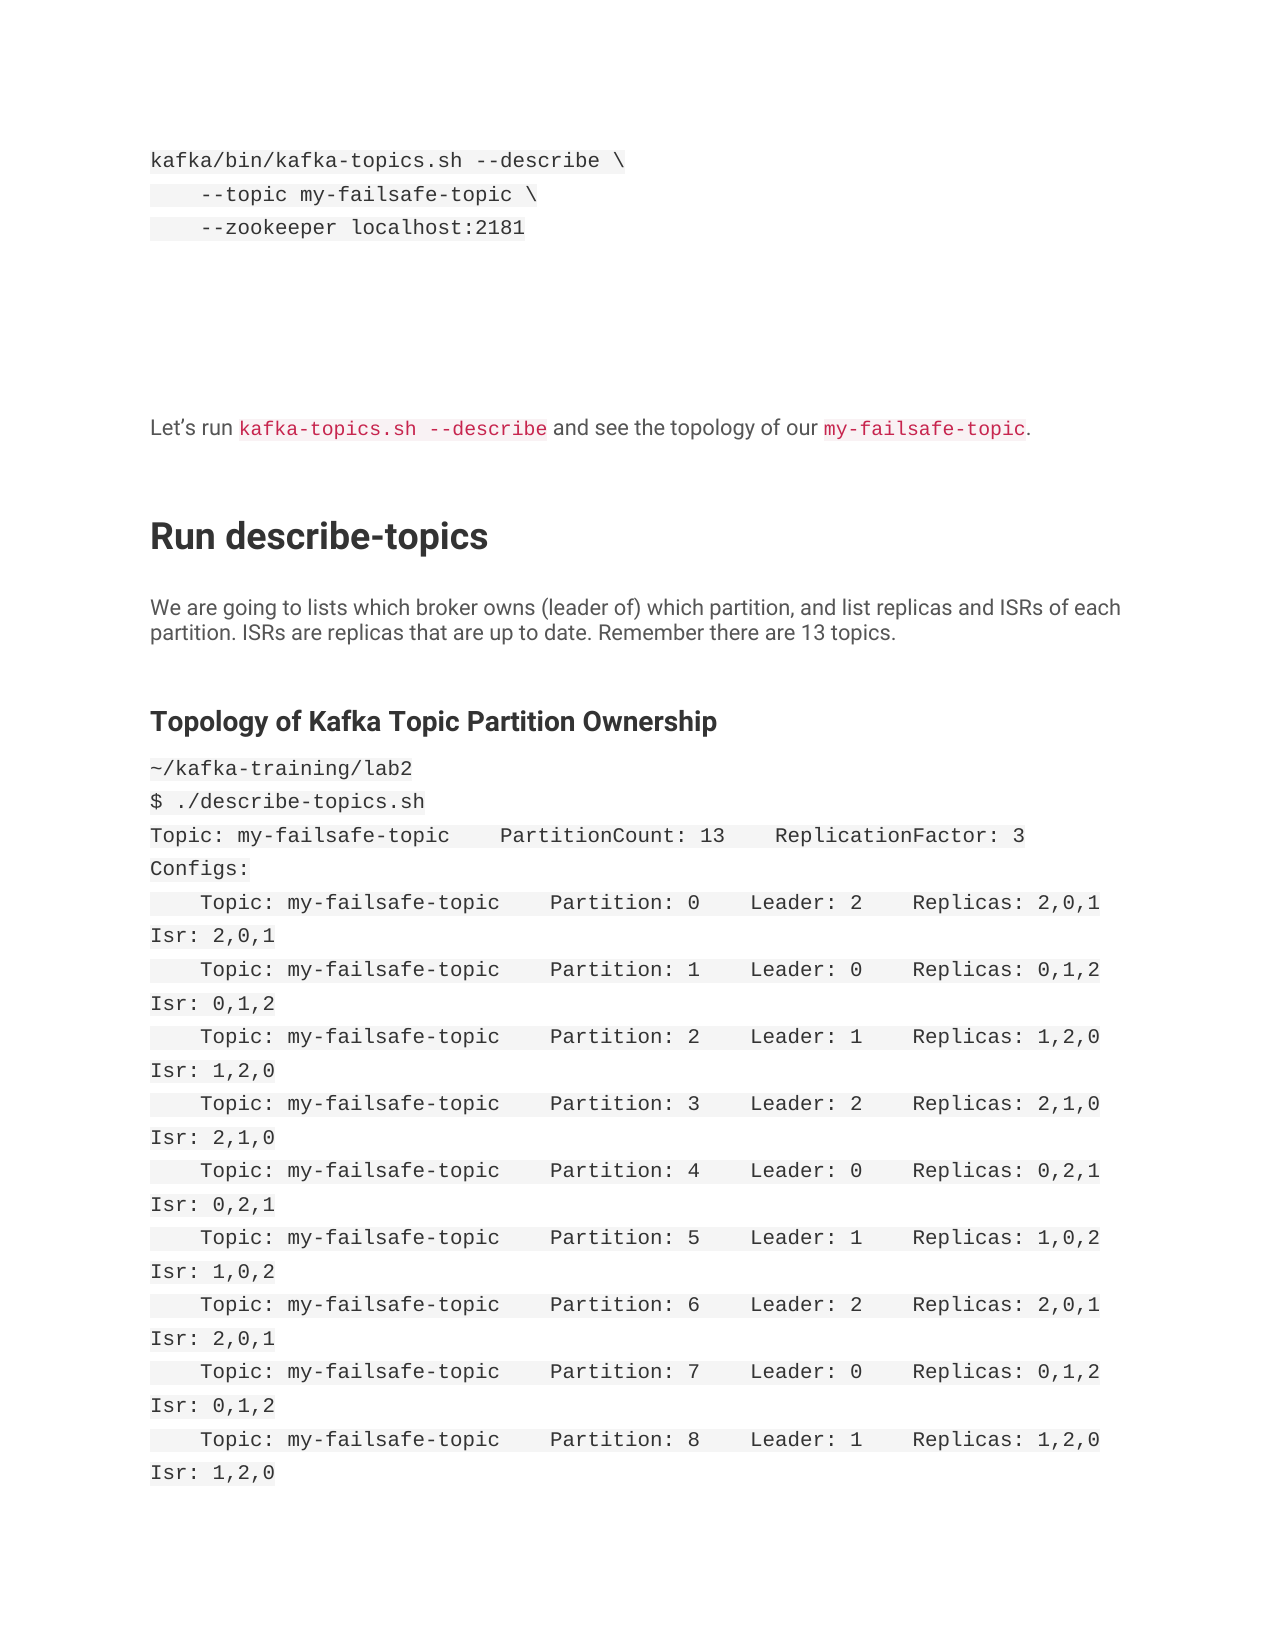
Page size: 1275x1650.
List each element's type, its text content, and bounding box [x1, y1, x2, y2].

text Let’s run kafka-topics.sh --describe and see the topology of our my-failsafe-topic. [150, 415, 1125, 441]
subtitle Run describe-topics [150, 515, 1125, 559]
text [150, 758, 1125, 1486]
text We are going to lists which broker owns (leader of) which partition, and list replicas and ISRs of each partition. ISRs are replicas that are up to date. Remember there are 13 topics. [150, 594, 1125, 646]
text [150, 150, 1125, 345]
subtitle Topology of Kafka Topic Partition Ownership [150, 705, 1125, 738]
